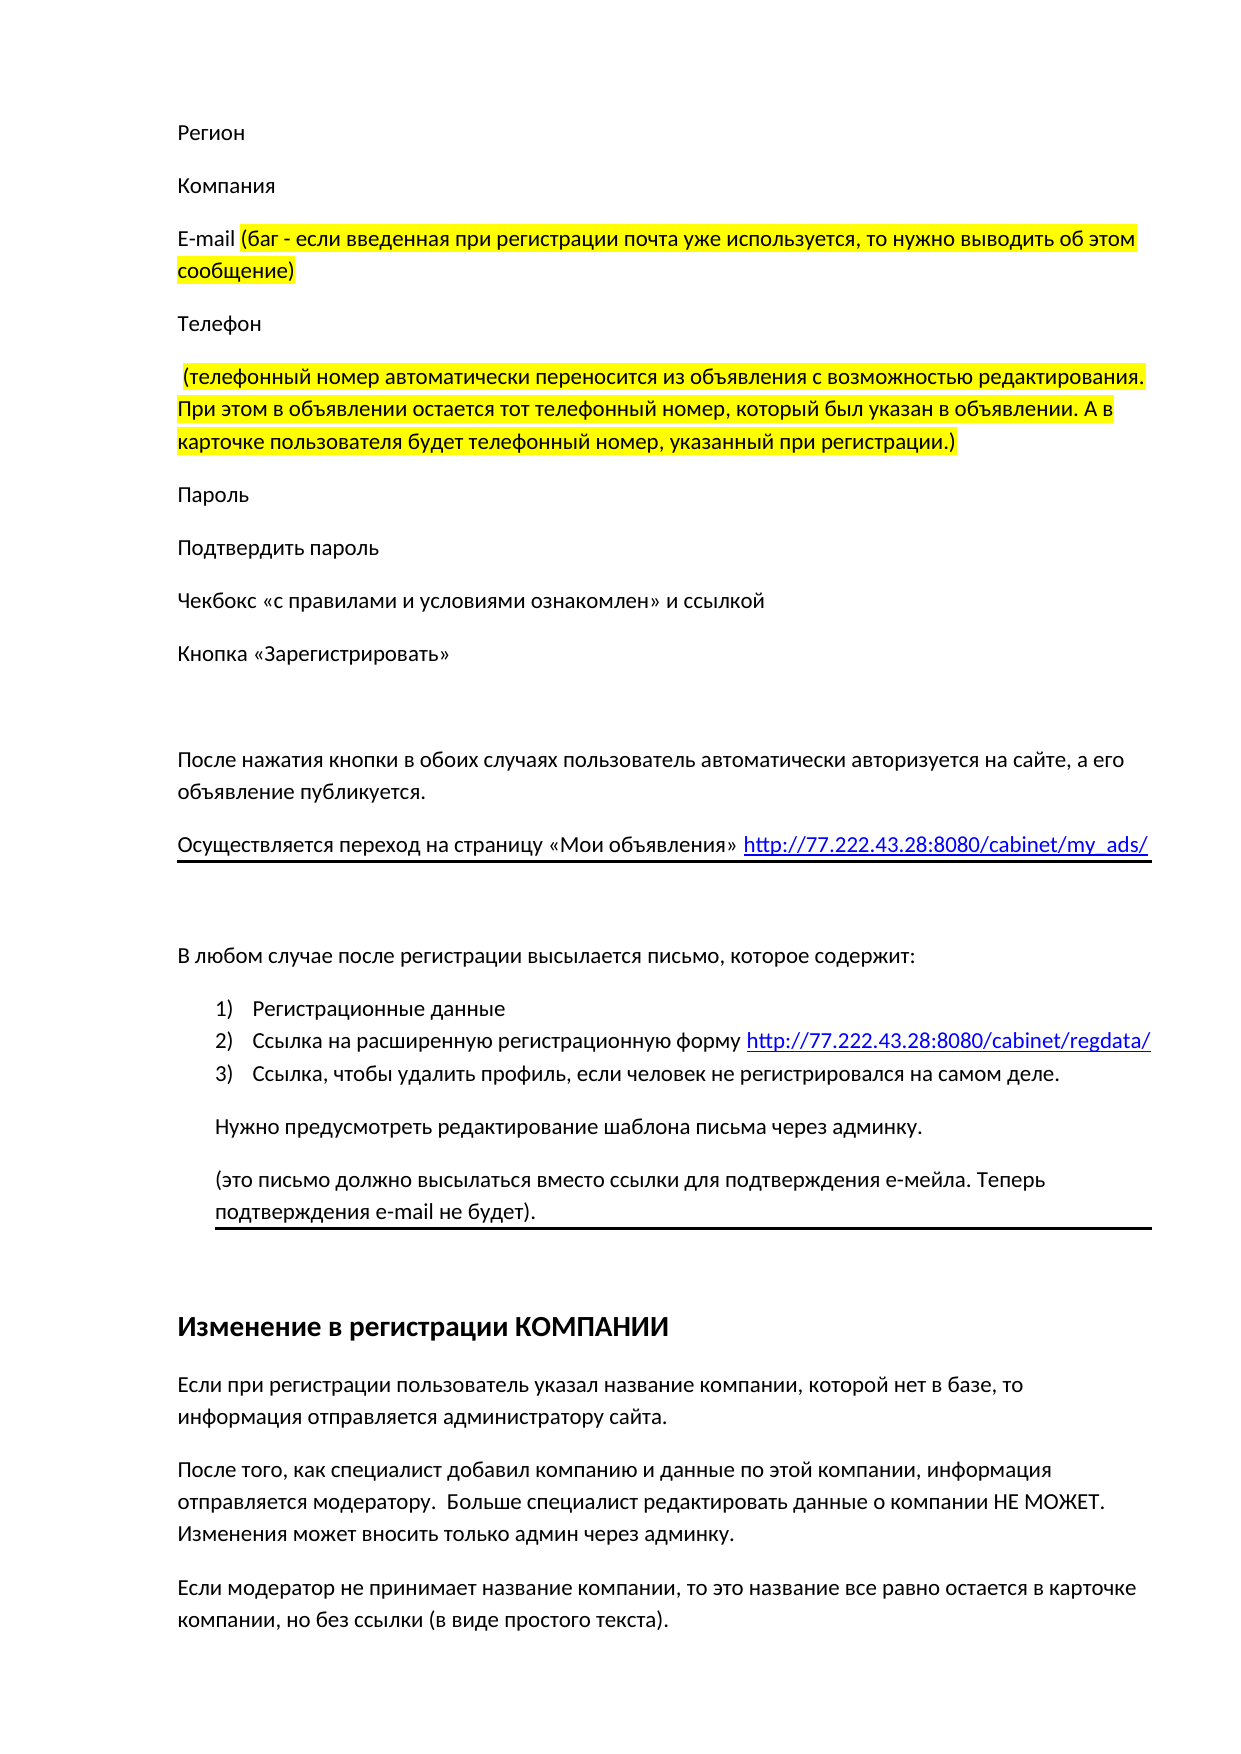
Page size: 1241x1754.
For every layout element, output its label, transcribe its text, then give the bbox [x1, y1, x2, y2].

text Изменение в регистрации КОМПАНИИ [177, 1308, 1152, 1344]
text (телефонный номер автоматически переносится из объявления с возможностью редактирования. При этом в объявлении остается тот телефонный номер, который был указан в объявлении. А в карточке пользователя будет телефонный номер, указанный при регистрации.) [177, 362, 1152, 455]
text Чекбокс «с правилами и условиями ознакомлен» и ссылкой [177, 586, 1152, 614]
list Ссылка, чтобы удалить профиль, если человек не регистрировался на самом деле. [215, 1059, 1152, 1087]
text E-mail (баг - если введенная при регистрации почта уже используется, то нужно выводить об этом сообщение) [177, 224, 1152, 284]
text Кнопка «Зарегистрировать» [177, 639, 1152, 667]
text (это письмо должно высылаться вместо ссылки для подтверждения е-мейла. Теперь подтверждения e-mail не будет). [215, 1165, 1152, 1227]
text Если модератор не принимает название компании, то это название все равно остается в карточке компании, но без ссылки (в виде простого текста). [177, 1573, 1152, 1633]
text Регион [177, 118, 1152, 146]
text Телефон [177, 309, 1152, 337]
text Осуществляется переход на страницу «Мои объявления» http://77.222.43.28:8080/cabinet/my_ads/ [177, 830, 1152, 860]
text Компания [177, 171, 1152, 199]
text После того, как специалист добавил компанию и данные по этой компании, информация отправляется модератору. Больше специалист редактировать данные о компании НЕ МОЖЕТ. Изменения может вносить только админ через админку. [177, 1455, 1152, 1548]
text Подтвердить пароль [177, 533, 1152, 561]
text Нужно предусмотреть редактирование шаблона письма через админку. [215, 1112, 1152, 1140]
text После нажатия кнопки в обоих случаях пользователь автоматически авторизуется на сайте, а его объявление публикуется. [177, 745, 1152, 805]
text Если при регистрации пользователь указал название компании, которой нет в базе, то информация отправляется администратору сайта. [177, 1370, 1152, 1430]
list Регистрационные данные [215, 994, 1152, 1022]
text В любом случае после регистрации высылается письмо, которое содержит: [177, 941, 1152, 969]
text Пароль [177, 480, 1152, 508]
list Ссылка на расширенную регистрационную форму http://77.222.43.28:8080/cabinet/regdata/ [215, 1027, 1152, 1054]
